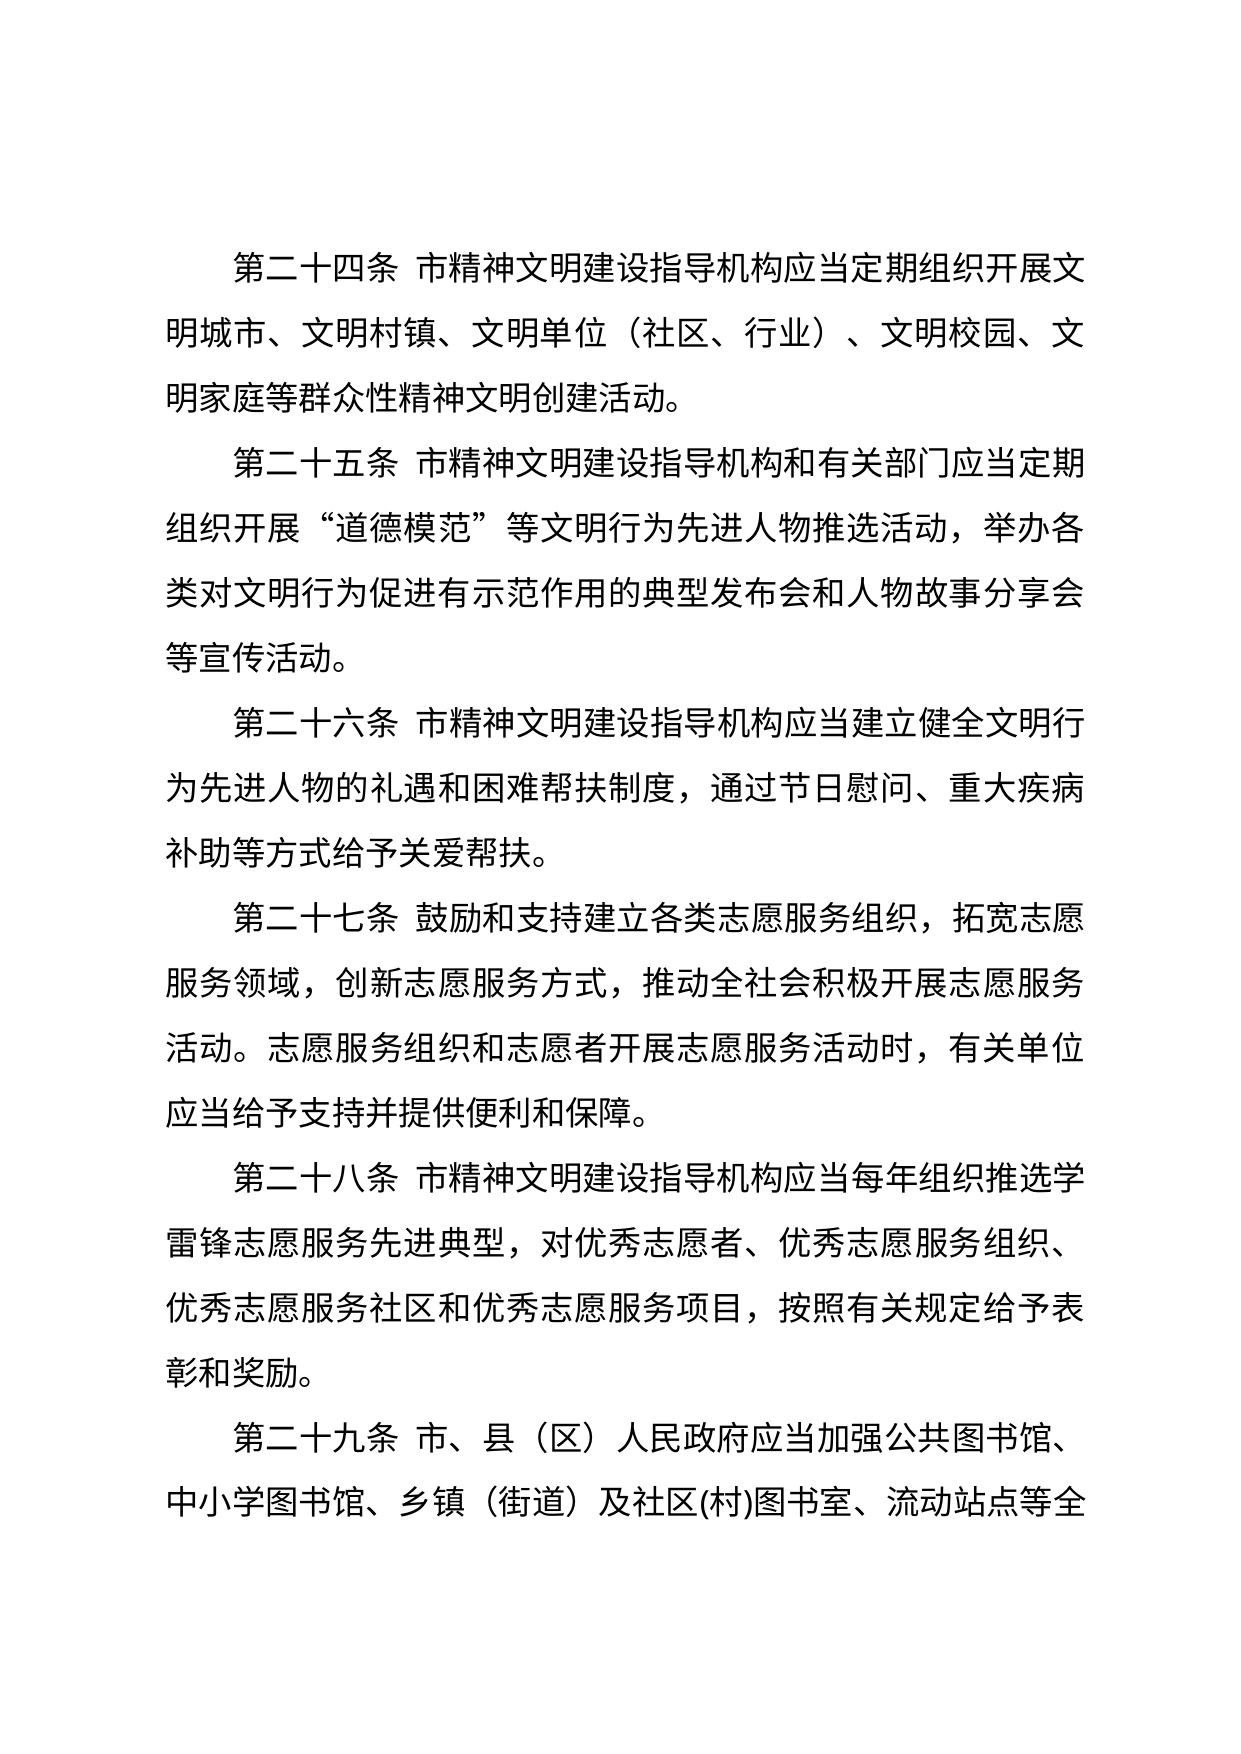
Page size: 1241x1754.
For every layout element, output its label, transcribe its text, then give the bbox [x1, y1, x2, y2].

text 第二十四条 市精神文明建设指导机构应当定期组织开展文明城市、文明村镇、文明单位（社区、行业）、文明校园、文明家庭等群众性精神文明创建活动。 [165, 233, 1087, 428]
text 第二十六条 市精神文明建设指导机构应当建立健全文明行为先进人物的礼遇和困难帮扶制度，通过节日慰问、重大疾病补助等方式给予关爱帮扶。 [165, 688, 1087, 883]
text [165, 1403, 1087, 1533]
text 第二十七条 鼓励和支持建立各类志愿服务组织，拓宽志愿服务领域，创新志愿服务方式，推动全社会积极开展志愿服务活动。志愿服务组织和志愿者开展志愿服务活动时，有关单位应当给予支持并提供便利和保障。 [165, 883, 1087, 1143]
text 第二十八条 市精神文明建设指导机构应当每年组织推选学雷锋志愿服务先进典型，对优秀志愿者、优秀志愿服务组织、优秀志愿服务社区和优秀志愿服务项目，按照有关规定给予表彰和奖励。 [165, 1143, 1087, 1403]
text 第二十五条 市精神文明建设指导机构和有关部门应当定期组织开展“道德模范”等文明行为先进人物推选活动，举办各类对文明行为促进有示范作用的典型发布会和人物故事分享会等宣传活动。 [165, 428, 1087, 688]
